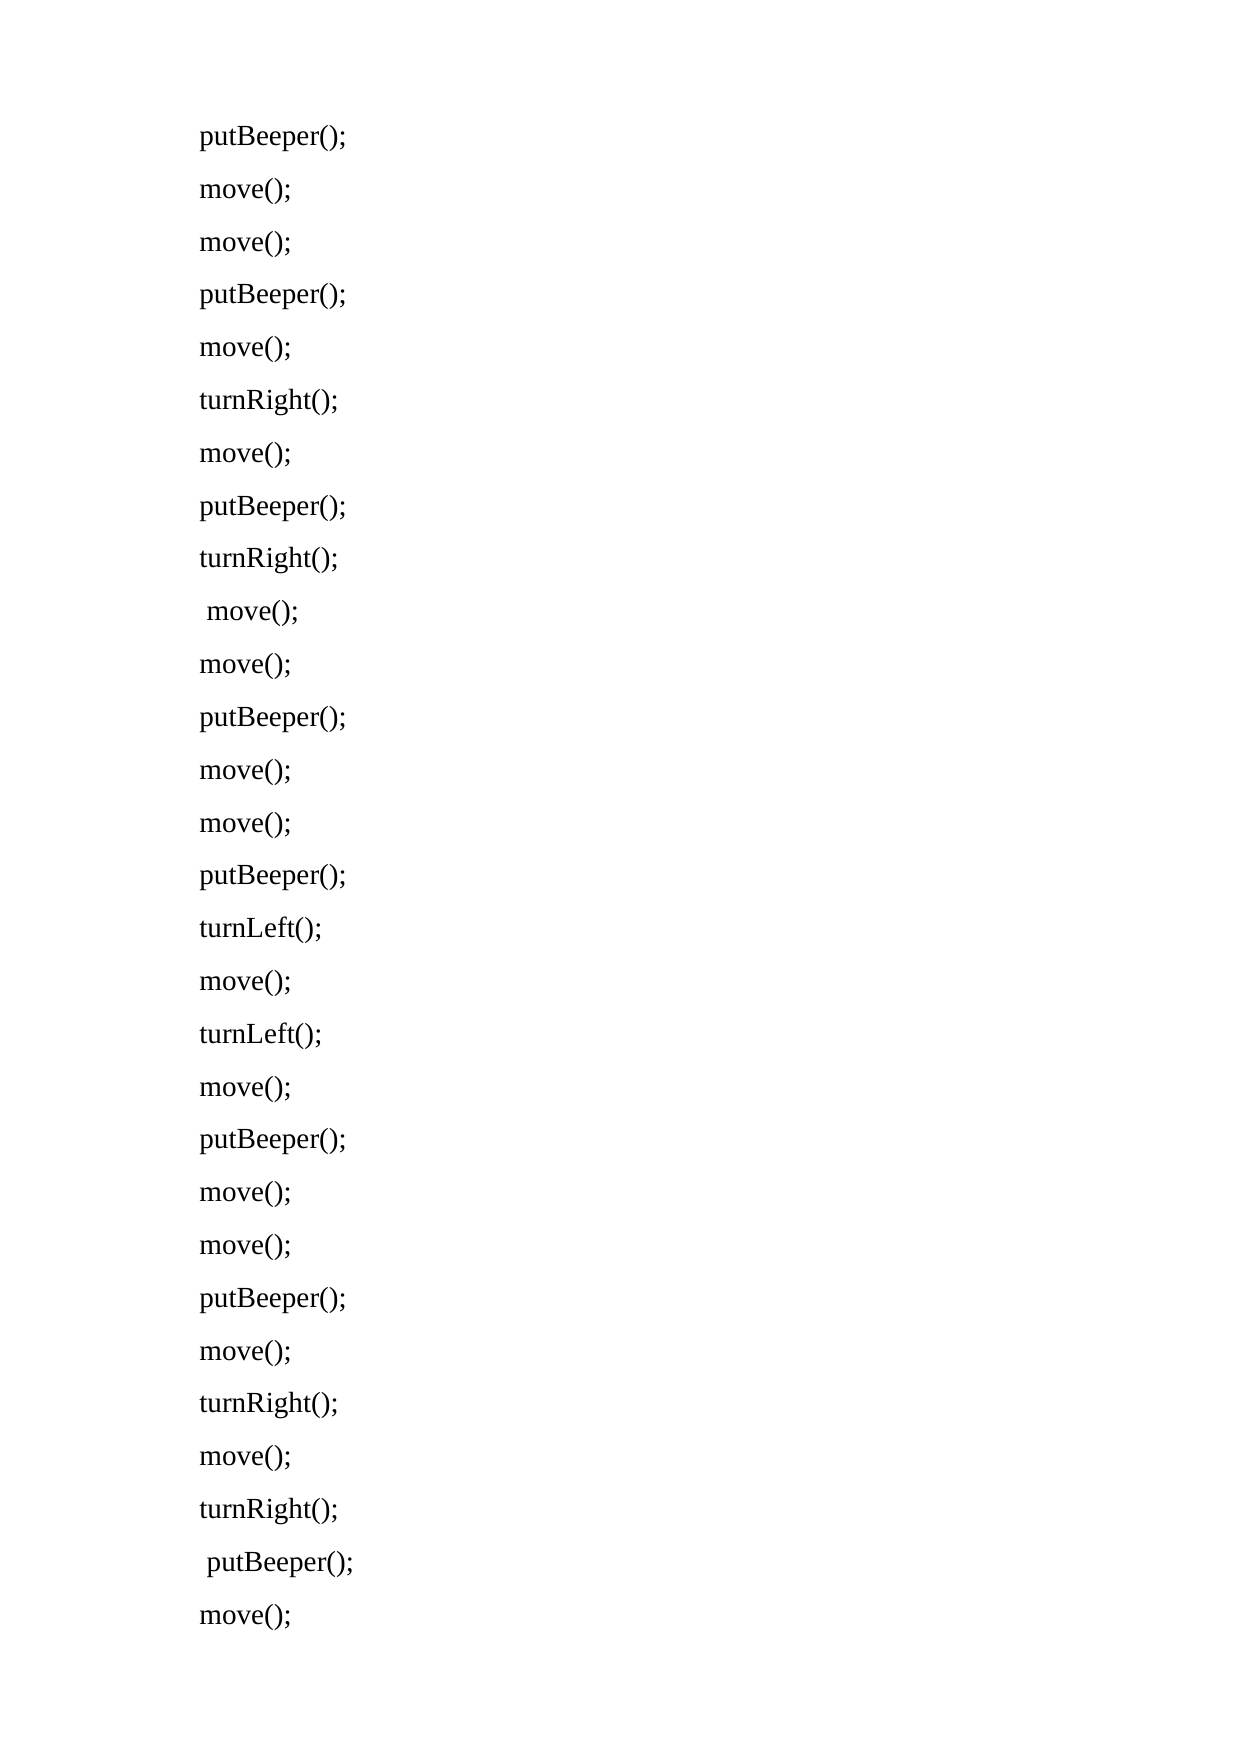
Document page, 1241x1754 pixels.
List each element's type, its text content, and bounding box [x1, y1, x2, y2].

text move(); [177, 224, 1152, 257]
text move(); [177, 593, 1152, 627]
text move(); [177, 1069, 1152, 1102]
text move(); [177, 171, 1152, 204]
text turnRight(); [177, 382, 1152, 416]
text putBeeper(); [177, 488, 1152, 521]
text move(); [177, 1227, 1152, 1261]
text move(); [177, 1597, 1152, 1630]
text putBeeper(); [177, 277, 1152, 310]
text move(); [177, 646, 1152, 680]
text turnRight(); [177, 1491, 1152, 1525]
text turnLeft(); [177, 910, 1152, 944]
text putBeeper(); [177, 1122, 1152, 1155]
text move(); [177, 1333, 1152, 1366]
text putBeeper(); [177, 118, 1152, 152]
text putBeeper(); [177, 857, 1152, 891]
text move(); [177, 435, 1152, 468]
text turnRight(); [177, 541, 1152, 574]
text turnRight(); [177, 1386, 1152, 1419]
text putBeeper(); [177, 699, 1152, 733]
text move(); [177, 752, 1152, 785]
text putBeeper(); [177, 1544, 1152, 1578]
text move(); [177, 1174, 1152, 1208]
text turnLeft(); [177, 1016, 1152, 1049]
text move(); [177, 329, 1152, 363]
text move(); [177, 805, 1152, 838]
text move(); [177, 963, 1152, 997]
text move(); [177, 1438, 1152, 1472]
text putBeeper(); [177, 1280, 1152, 1313]
